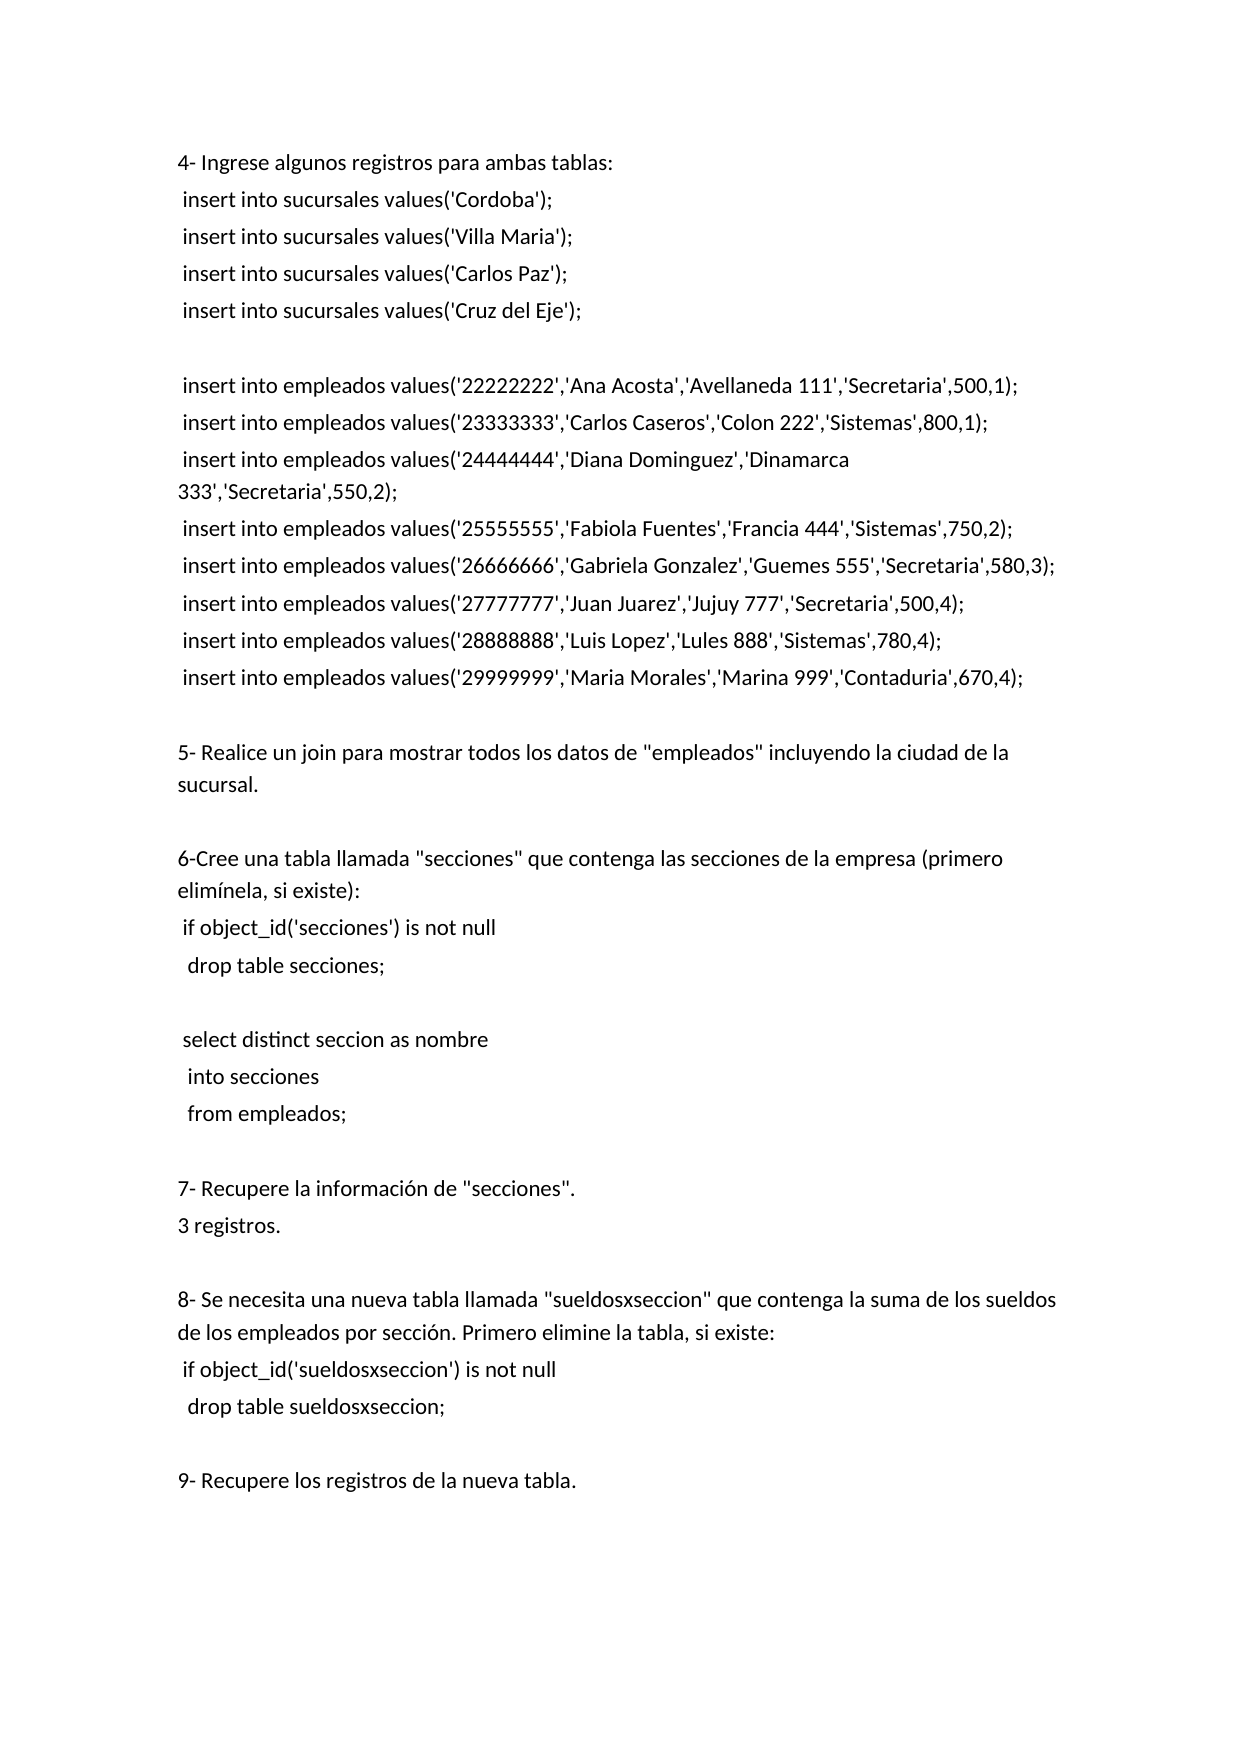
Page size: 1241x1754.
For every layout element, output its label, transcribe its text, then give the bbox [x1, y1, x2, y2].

text insert into empleados values('26666666','Gabriela Gonzalez','Guemes 555','Secretaria',580,3); [177, 552, 1063, 580]
text 8- Se necesita una nueva tabla llamada "sueldosxseccion" que contenga la suma de los sueldos de los empleados por sección. Primero elimine la tabla, si existe: [177, 1285, 1063, 1346]
text insert into sucursales values('Cordoba'); [177, 185, 1063, 213]
text if object_id('secciones') is not null [177, 913, 1063, 942]
text into secciones [177, 1062, 1063, 1090]
text select distinct seccion as nombre [177, 1025, 1063, 1053]
text insert into empleados values('25555555','Fabiola Fuentes','Francia 444','Sistemas',750,2); [177, 514, 1063, 542]
text insert into sucursales values('Carlos Paz'); [177, 259, 1063, 287]
text 4- Ingrese algunos registros para ambas tablas: [177, 148, 1063, 176]
text insert into empleados values('29999999','Maria Morales','Marina 999','Contaduria',670,4); [177, 663, 1063, 691]
text drop table secciones; [177, 951, 1063, 979]
text drop table sueldosxseccion; [177, 1392, 1063, 1420]
text if object_id('sueldosxseccion') is not null [177, 1355, 1063, 1383]
text insert into empleados values('22222222','Ana Acosta','Avellaneda 111','Secretaria',500,1); [177, 371, 1063, 399]
text insert into empleados values('23333333','Carlos Caseros','Colon 222','Sistemas',800,1); [177, 408, 1063, 436]
text 3 registros. [177, 1211, 1063, 1239]
text 7- Recupere la información de "secciones". [177, 1174, 1063, 1202]
text insert into sucursales values('Cruz del Eje'); [177, 296, 1063, 324]
text insert into empleados values('24444444','Diana Dominguez','Dinamarca 333','Secretaria',550,2); [177, 445, 1063, 505]
text insert into sucursales values('Villa Maria'); [177, 222, 1063, 250]
text insert into empleados values('27777777','Juan Juarez','Jujuy 777','Secretaria',500,4); [177, 589, 1063, 617]
text 6-Cree una tabla llamada "secciones" que contenga las secciones de la empresa (primero elimínela, si existe): [177, 844, 1063, 904]
text 9- Recupere los registros de la nueva tabla. [177, 1466, 1063, 1494]
text from empleados; [177, 1099, 1063, 1127]
text 5- Realice un join para mostrar todos los datos de "empleados" incluyendo la ciudad de la sucursal. [177, 738, 1063, 798]
text insert into empleados values('28888888','Luis Lopez','Lules 888','Sistemas',780,4); [177, 626, 1063, 654]
